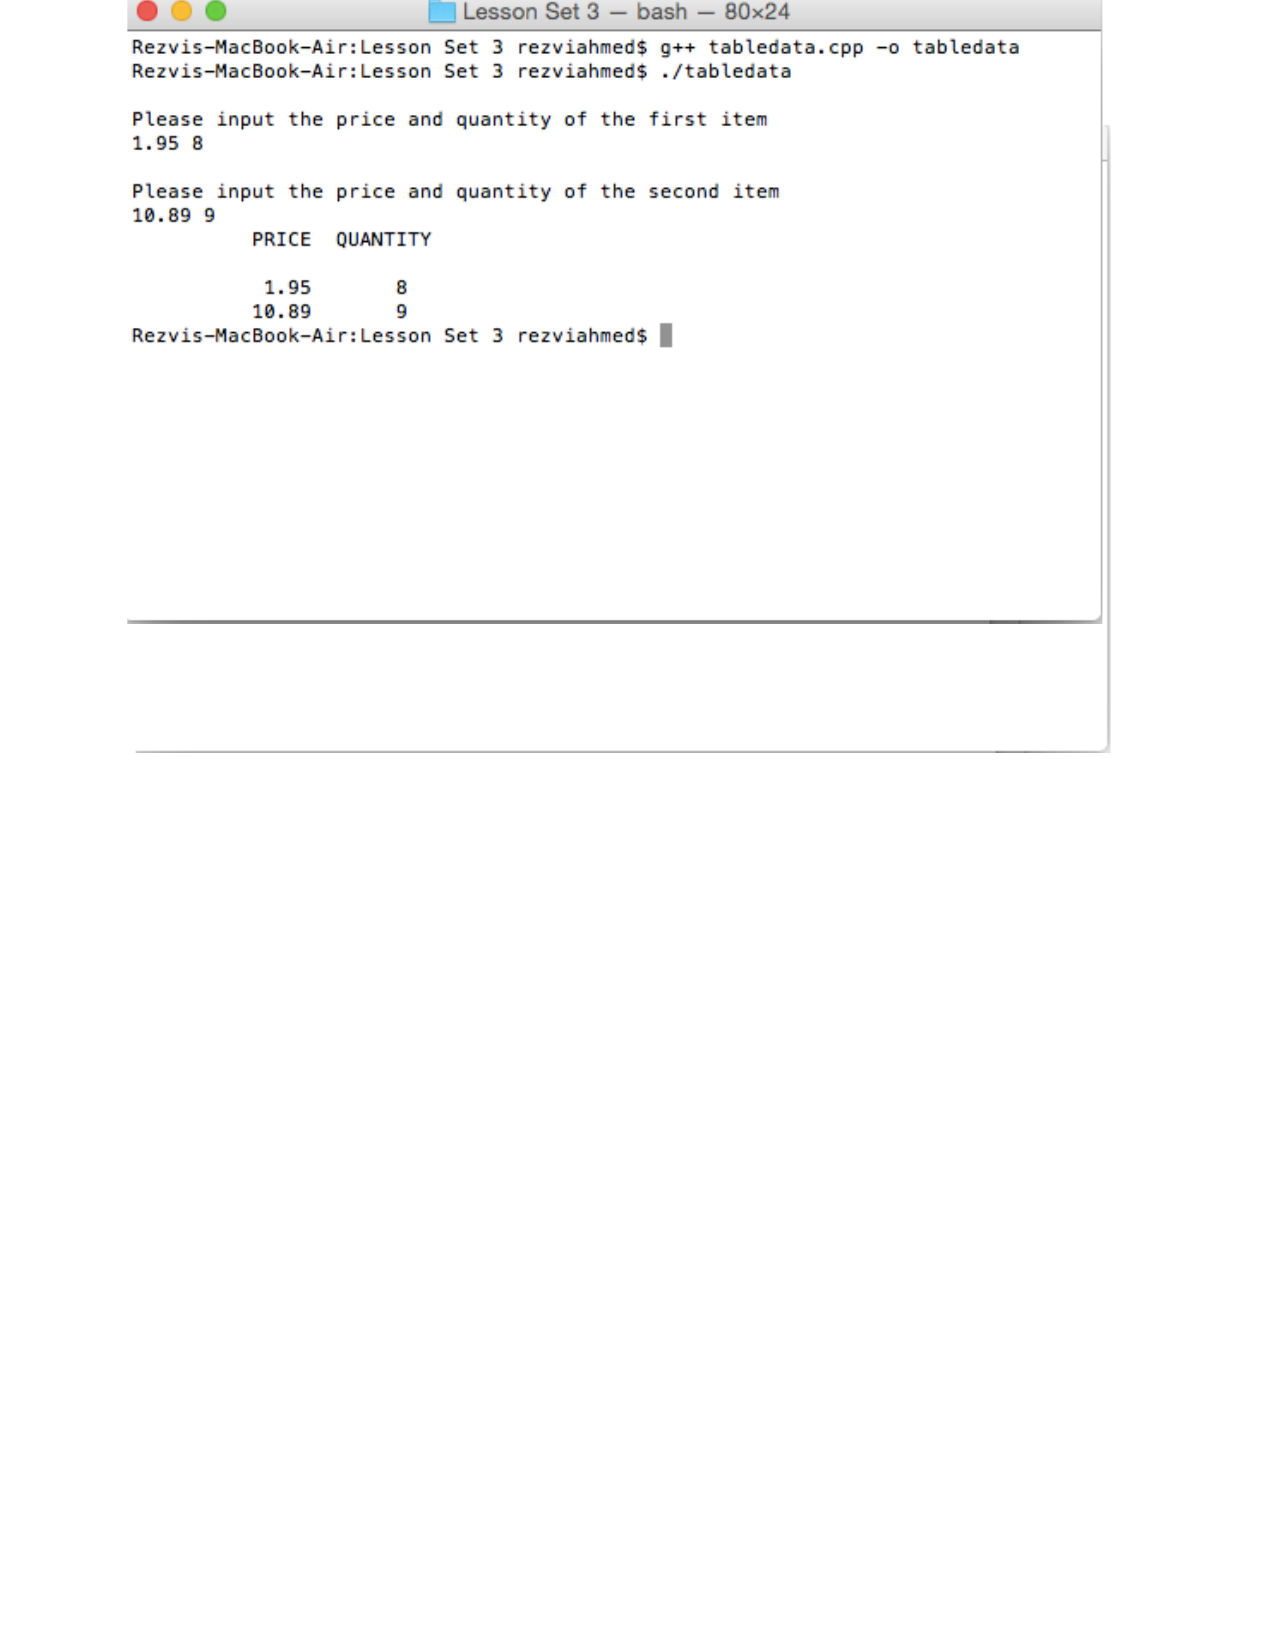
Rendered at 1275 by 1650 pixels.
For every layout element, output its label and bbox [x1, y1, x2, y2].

picture [127, 0, 1111, 753]
